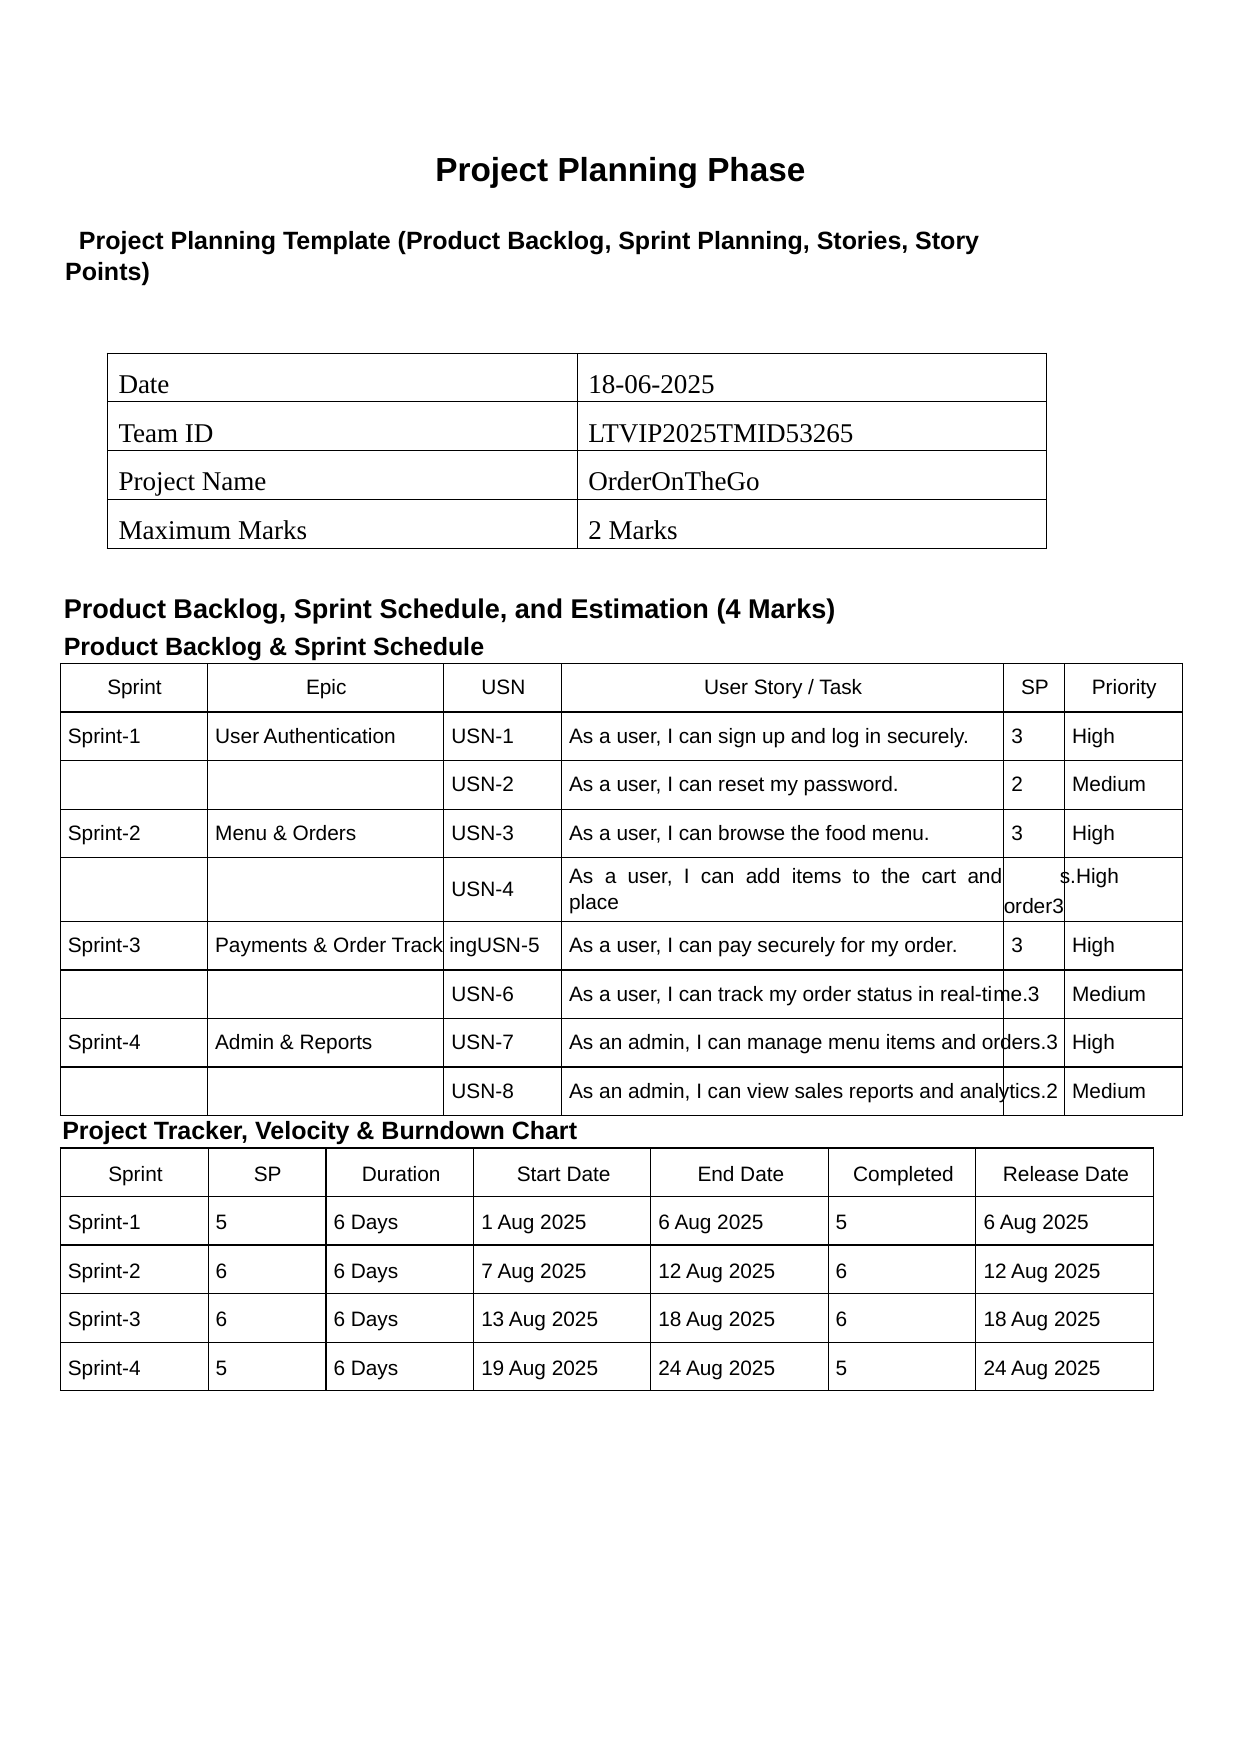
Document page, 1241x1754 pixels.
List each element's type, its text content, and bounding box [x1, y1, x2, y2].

table_cell 12 Aug 2025 [651, 1246, 828, 1293]
table_cell 2 Marks [578, 500, 1046, 547]
table_cell 6 [209, 1294, 253, 1342]
table_cell 5 [829, 1343, 975, 1390]
table_cell Sprint-3 [61, 1294, 208, 1342]
table_cell Payments & Order Track [208, 922, 443, 969]
table_cell [208, 971, 443, 1018]
table_cell User Authentication [208, 713, 443, 760]
table_cell 6 [829, 1294, 975, 1342]
table_cell 6 Days [327, 1197, 473, 1244]
table_header Start Date [474, 1149, 650, 1196]
table_header Sprint [61, 664, 207, 711]
table_cell 6 Aug 2025 [976, 1197, 1153, 1244]
table_cell Sprint-4 [61, 1343, 208, 1390]
table_cell 6 [209, 1246, 253, 1293]
table_cell 6 Aug 2025 [651, 1197, 828, 1244]
table_header Duration [327, 1149, 473, 1196]
table_cell 24 Aug 2025 [976, 1343, 1153, 1390]
table_cell USN-3 [444, 810, 561, 857]
table_cell Medium [1065, 971, 1182, 1018]
table_cell [61, 761, 207, 808]
table_cell [253, 1246, 325, 1293]
table_cell Sprint-1 [61, 713, 207, 760]
table_cell 5 [209, 1343, 253, 1390]
table_header SP [253, 1149, 325, 1196]
table_cell [61, 1068, 207, 1115]
table_cell 6 [829, 1246, 975, 1293]
table_cell OrderOnTheGo [578, 451, 1046, 499]
table_header [209, 1149, 253, 1196]
table_cell 7 Aug 2025 [474, 1246, 650, 1293]
table_cell 3 [1004, 713, 1064, 760]
table_cell As a user, I can add items to the cart and place [562, 858, 1003, 921]
table_cell USN-6 [444, 971, 561, 1018]
table_cell [61, 858, 207, 921]
table_header Sprint [61, 1149, 208, 1196]
table_cell As a user, I can track my order status in real-ti [562, 971, 1003, 1018]
table_header USN [444, 664, 561, 711]
table_cell [208, 858, 443, 921]
table_cell Project Name [108, 451, 577, 499]
table_cell As a user, I can sign up and log in securely. [562, 713, 1003, 760]
table_cell As a user, I can browse the food menu. [562, 810, 1003, 857]
table_cell USN-8 [444, 1068, 561, 1115]
table_cell High [1065, 713, 1182, 760]
table_cell Medium [1065, 1068, 1182, 1115]
table_cell Admin & Reports [208, 1019, 443, 1066]
table_cell [253, 1197, 325, 1244]
table_cell As an admin, I can manage menu items and or [562, 1019, 1003, 1066]
table_cell As a user, I can pay securely for my order. [562, 922, 1003, 969]
table_cell 5 [209, 1197, 253, 1244]
table_cell USN-1 [444, 713, 561, 760]
table_cell High [1065, 922, 1182, 969]
table_cell 6 Days [327, 1246, 473, 1293]
text Product Backlog, Sprint Schedule, and Estimation (4 Marks) [63, 339, 1090, 624]
table_cell 24 Aug 2025 [651, 1343, 828, 1390]
text Project Planning Template (Product Backlog, Sprint Planning, Stories, Story Points) [65, 226, 987, 286]
table_header Release Date [976, 1149, 1153, 1196]
table_cell s.High [1065, 858, 1182, 921]
table_cell Maximum Marks [108, 500, 577, 547]
table_cell As an admin, I can view sales reports and anal [562, 1068, 1003, 1115]
table_cell LTVIP2025TMID53265 [578, 402, 1046, 450]
table_cell ders.3 [1004, 1019, 1064, 1066]
table_cell Team ID [108, 402, 577, 450]
table_cell Sprint-4 [61, 1019, 207, 1066]
text Product Backlog & Sprint Schedule [63, 632, 1090, 661]
table_cell 6 Days [327, 1343, 473, 1390]
table_cell 19 Aug 2025 [474, 1343, 650, 1390]
table_cell High [1065, 1019, 1182, 1066]
table_cell Sprint-1 [61, 1197, 208, 1244]
table_cell USN-7 [444, 1019, 561, 1066]
table_cell 18 Aug 2025 [976, 1294, 1153, 1342]
table_cell ingUSN-5 [444, 922, 561, 969]
text Project Planning Phase [435, 150, 1090, 188]
table_cell USN-2 [444, 761, 561, 808]
table_cell [253, 1343, 325, 1390]
table_cell Sprint-3 [61, 922, 207, 969]
table_cell [208, 1068, 443, 1115]
table_cell Sprint-2 [61, 810, 207, 857]
table_header User Story / Task [562, 664, 1003, 711]
text Project Tracker, Velocity & Burndown Chart [62, 1116, 1090, 1145]
table_cell 18 Aug 2025 [651, 1294, 828, 1342]
table_cell ytics.2 [1004, 1068, 1064, 1115]
table_cell 13 Aug 2025 [474, 1294, 650, 1342]
table_cell Sprint-2 [61, 1246, 208, 1293]
table_header Completed [829, 1149, 975, 1196]
table_cell 5 [829, 1197, 975, 1244]
table_cell High [1065, 810, 1182, 857]
table_cell [208, 761, 443, 808]
table_cell order3 [1004, 858, 1064, 921]
table_cell 2 [1004, 761, 1064, 808]
table_cell USN-4 [444, 858, 561, 921]
table_header SP [1004, 664, 1064, 711]
table_cell 1 Aug 2025 [474, 1197, 650, 1244]
table_header End Date [651, 1149, 828, 1196]
table_header Epic [208, 664, 443, 711]
table_cell As a user, I can reset my password. [562, 761, 1003, 808]
table_cell 3 [1004, 810, 1064, 857]
table_header Priority [1065, 664, 1182, 711]
table_cell 12 Aug 2025 [976, 1246, 1153, 1293]
table_header 18-06-2025 [578, 354, 1046, 401]
table_header Date [108, 354, 577, 401]
table_cell 3 [1004, 922, 1064, 969]
table_cell [61, 971, 207, 1018]
table_cell Menu & Orders [208, 810, 443, 857]
table_cell me.3 [1004, 971, 1064, 1018]
table_cell [253, 1294, 325, 1342]
table_cell 6 Days [327, 1294, 473, 1342]
table_cell Medium [1065, 761, 1182, 808]
